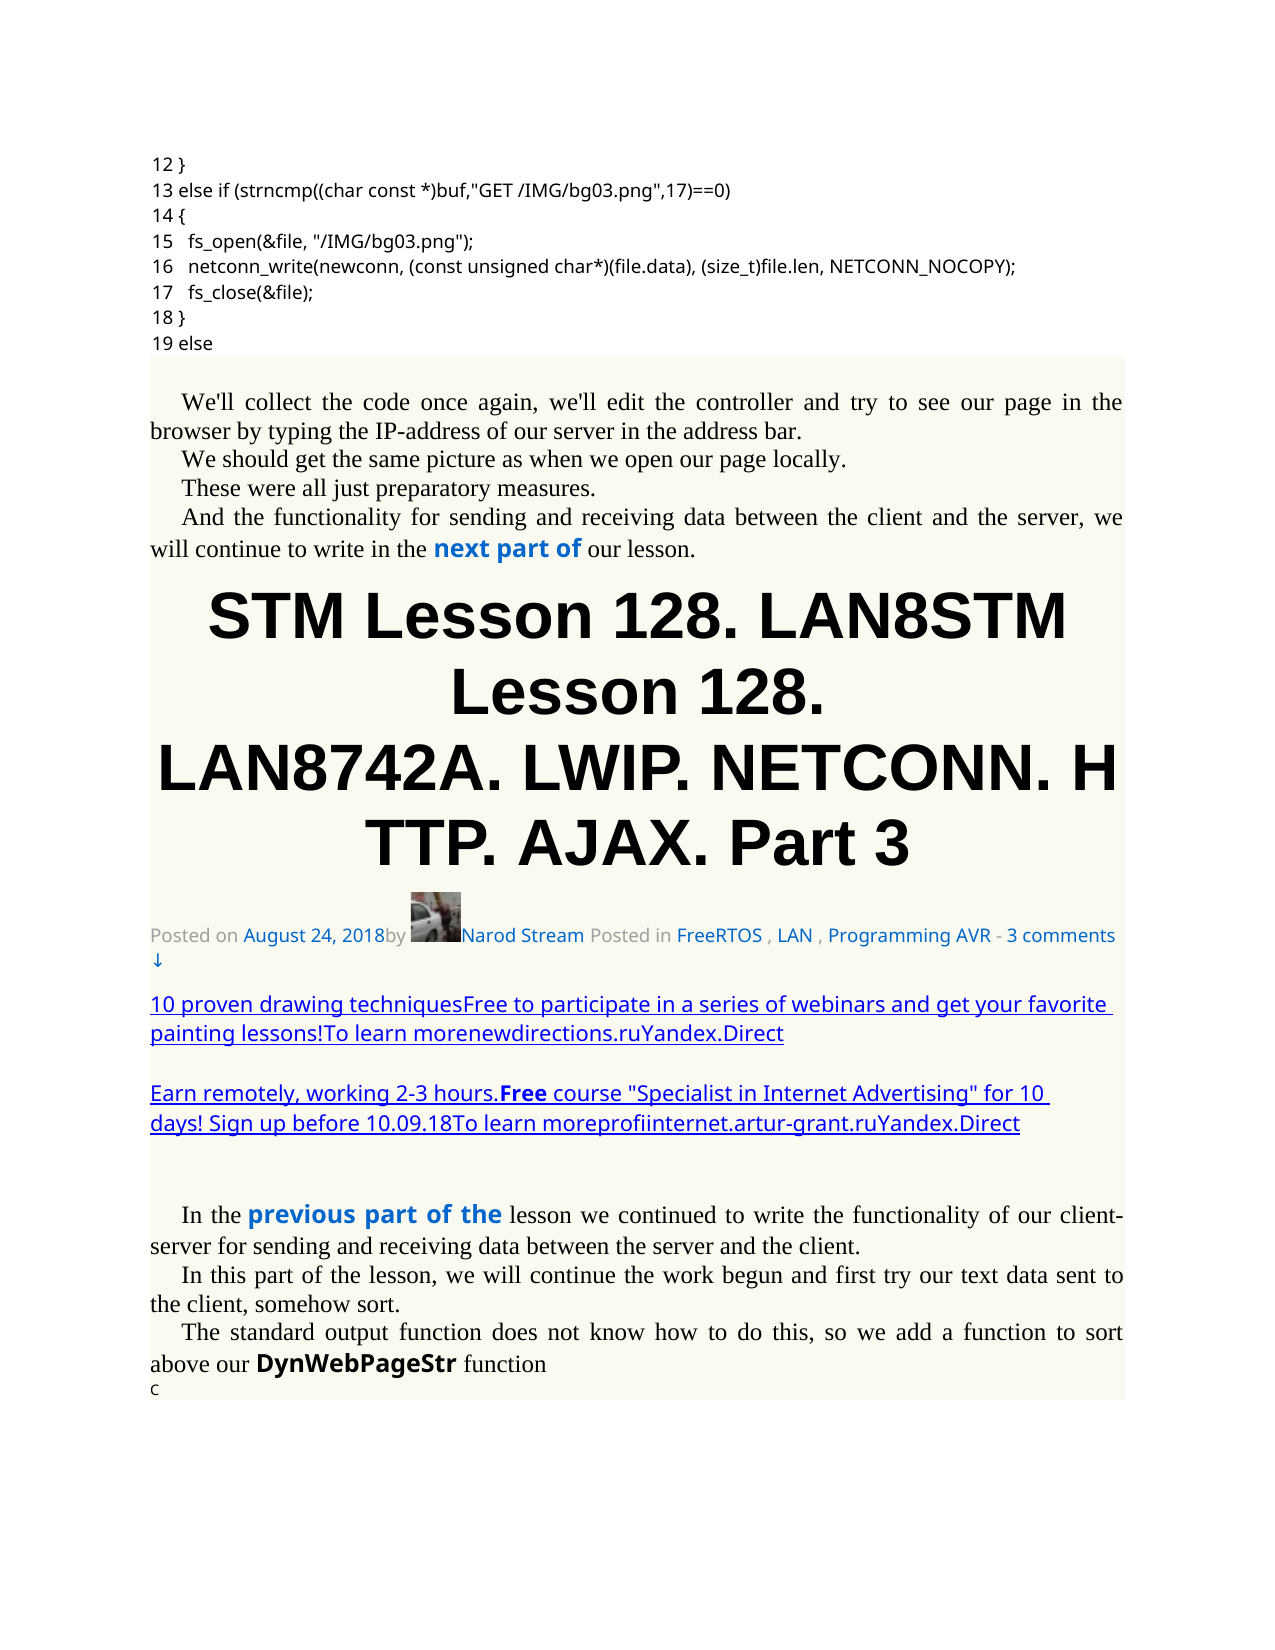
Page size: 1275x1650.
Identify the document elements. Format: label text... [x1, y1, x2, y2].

picture [410, 892, 461, 942]
text In the previous part of the lesson we continued to write the functionality of our client-server for sending and receiving data between the server and the client. [150, 1197, 1125, 1260]
text We should get the same picture as when we open our page locally. [150, 444, 1125, 473]
text In this part of the lesson, we will continue the work begun and first try our text data sent to the client, somehow sort. [150, 1260, 1125, 1317]
text C [150, 1380, 1125, 1400]
text We'll collect the code once again, we'll edit the controller and try to see our page in the browser by typing the IP-address of our server in the address bar. [150, 387, 1125, 444]
text The standard output function does not know how to do this, so we add a function to sort above our DynWebPageStr function [150, 1317, 1125, 1380]
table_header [176, 150, 1125, 357]
text 10 proven drawing techniquesFree to participate in a series of webinars and get your favorite painting lessons!To learn morenewdirections.ruYandex.Direct [150, 988, 1125, 1048]
text Posted on August 24, 2018by Narod Stream Posted in FreeRTOS , LAN , Programming AVR - 3 comments ↓ [150, 892, 1125, 973]
text And the functionality for sending and receiving data between the client and the server, we will continue to write in the next part of our lesson. [150, 502, 1125, 565]
text These were all just preparatory measures. [150, 473, 1125, 502]
subtitle STM Lesson 128. LAN8STM Lesson 128. LAN8742A. LWIP. NETCONN. HTTP. AJAX. Part 3 [150, 577, 1125, 879]
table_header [150, 150, 176, 357]
text Earn remotely, working 2-3 hours.Free course "Specialist in Internet Advertising" for 10 days! Sign up before 10.09.18To learn moreprofiinternet.artur-grant.ruYandex.Direct [150, 1078, 1125, 1137]
